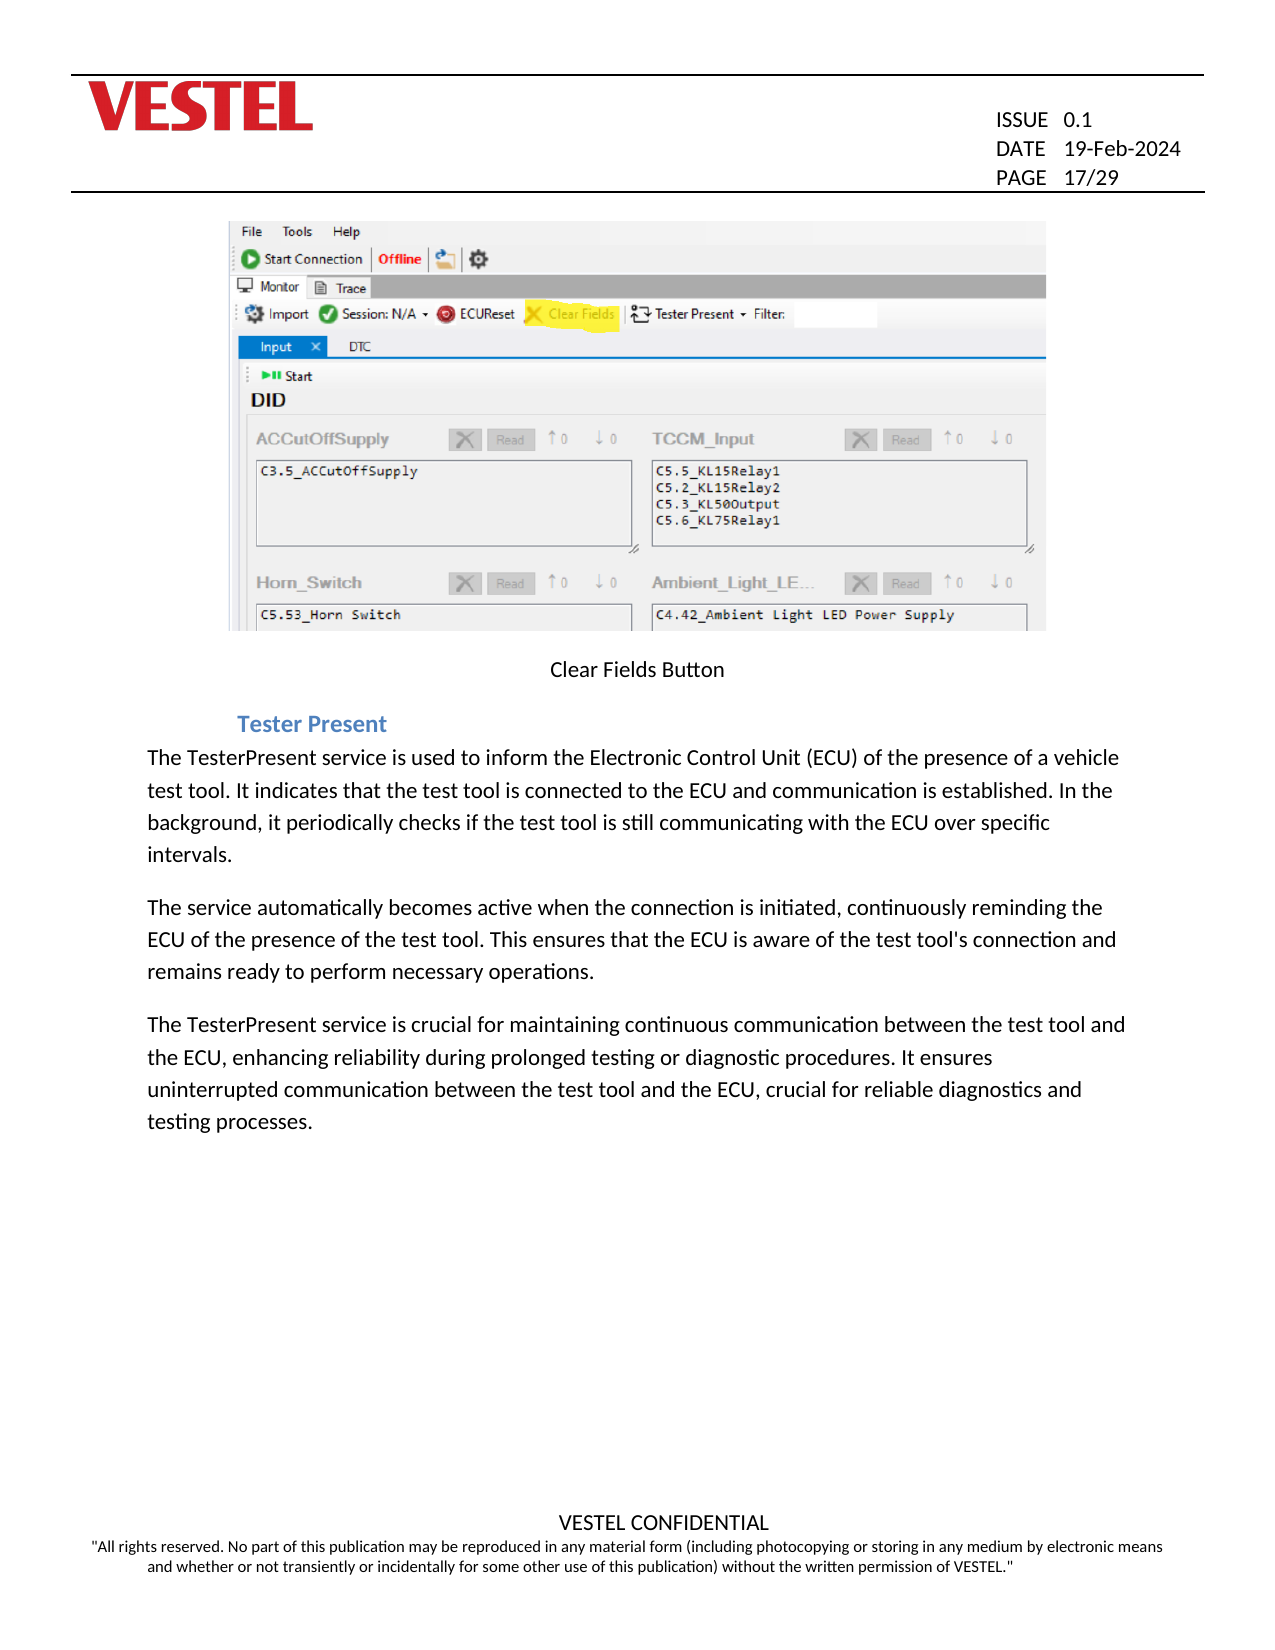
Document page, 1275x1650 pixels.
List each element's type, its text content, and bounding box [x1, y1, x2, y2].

picture [85, 75, 316, 135]
picture [228, 221, 1047, 631]
text The TesterPresent service is crucial for maintaining continuous communication between the test tool and the ECU, enhancing reliability during prolonged testing or diagnostic procedures. It ensures uninterrupted communication between the test tool and the ECU, crucial for reliable diagnostics and testing processes. [147, 1011, 1128, 1135]
subtitle Tester Present [237, 708, 1128, 739]
text The TesterPresent service is used to inform the Electronic Control Unit (ECU) of the presence of a vehicle test tool. It indicates that the test tool is connected to the ECU and communication is established. In the background, it periodically checks if the test tool is still communicating with the ECU over specific intervals. [147, 743, 1128, 868]
text Clear Fields Button [147, 656, 1128, 683]
text The service automatically becomes active when the connection is initiated, continuously reminding the ECU of the presence of the test tool. This ensures that the ECU is aware of the test tool's connection and remains ready to perform necessary operations. [147, 893, 1128, 986]
